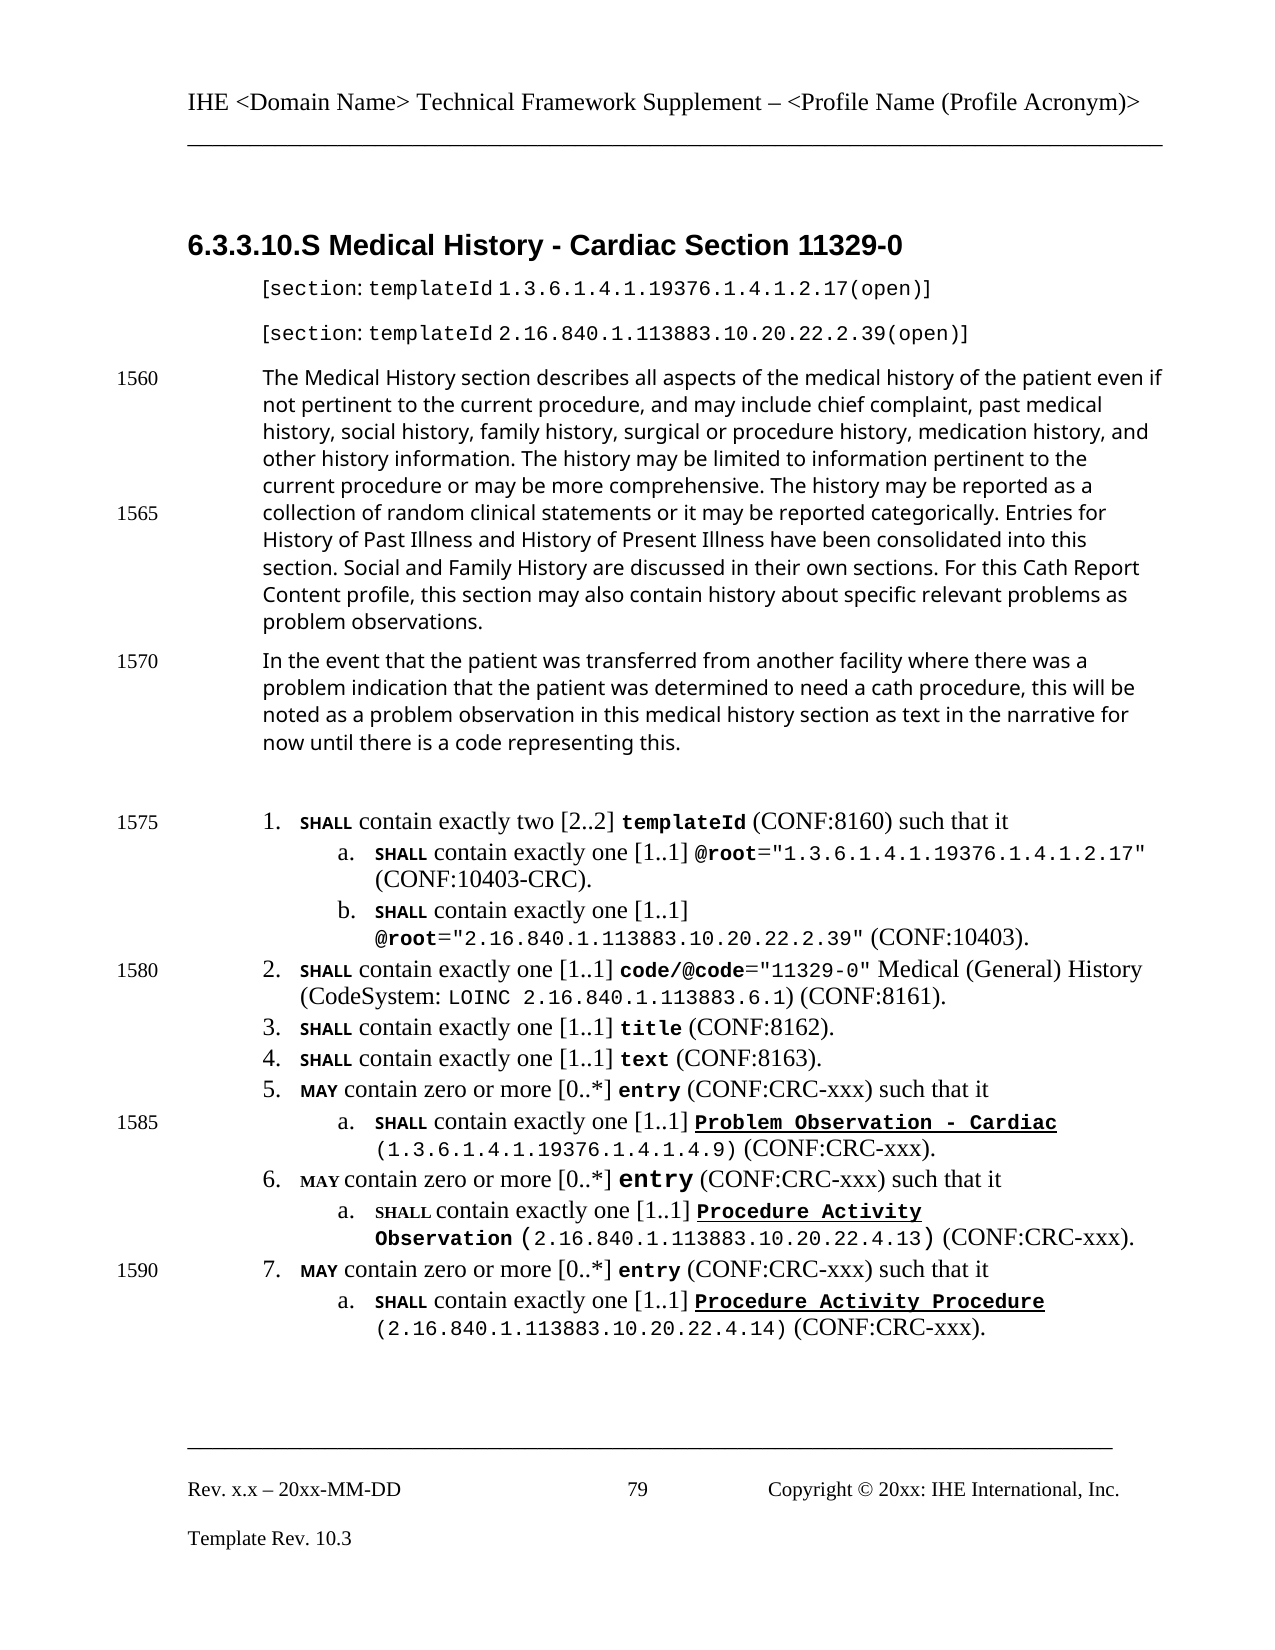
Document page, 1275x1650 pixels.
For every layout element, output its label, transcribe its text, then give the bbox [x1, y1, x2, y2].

list MAY contain zero or more [0..*] entry (CONF:CRC-xxx) such that it [262, 1166, 1162, 1193]
list SHALL contain exactly one [1..1] Procedure Activity Observation (2.16.840.1.113883.10.20.22.4.13) (CONF:CRC-xxx). [337, 1197, 1162, 1251]
list SHALL contain exactly one [1..1] title (CONF:8162). [262, 1014, 1162, 1041]
text The Medical History section describes all aspects of the medical history of the patient even if not pertinent to the current procedure, and may include chief complaint, past medical history, social history, family history, surgical or procedure history, medication history, and other history information. The history may be limited to information pertinent to the current procedure or may be more comprehensive. The history may be reported as a collection of random clinical statements or it may be reported categorically. Entries for History of Past Illness and History of Present Illness have been consolidated into this section. Social and Family History are discussed in their own sections. For this Cath Report Content profile, this section may also contain history about specific relevant problems as problem observations. [262, 364, 1162, 634]
list SHALL contain exactly one [1..1] text (CONF:8163). [262, 1045, 1162, 1072]
list SHALL contain exactly one [1..1] @root="1.3.6.1.4.1.19376.1.4.1.2.17" (CONF:10403-CRC). [337, 839, 1162, 893]
list SHALL contain exactly one [1..1] Problem Observation - Cardiac (1.3.6.1.4.1.19376.1.4.1.4.9) (CONF:CRC-xxx). [337, 1107, 1162, 1162]
list SHALL contain exactly one [1..1] @root="2.16.840.1.113883.10.20.22.2.39" (CONF:10403). [337, 897, 1162, 951]
list SHALL contain exactly one [1..1] code/@code="11329-0" Medical (General) History (CodeSystem: LOINC 2.16.840.1.113883.6.1) (CONF:8161). [262, 955, 1162, 1009]
list SHALL contain exactly two [2..2] templateId (CONF:8160) such that it [262, 807, 1162, 834]
text [section: templateId 1.3.6.1.4.1.19376.1.4.1.2.17(open)] [262, 273, 1162, 302]
list SHALL contain exactly one [1..1] Procedure Activity Procedure (2.16.840.1.113883.10.20.22.4.14) (CONF:CRC-xxx). [337, 1287, 1162, 1341]
text In the event that the patient was transferred from another facility where there was a problem indication that the patient was determined to need a cath procedure, this will be noted as a problem observation in this medical history section as text in the narrative for now until there is a code representing this. [262, 647, 1162, 755]
subtitle 6.3.3.10.S Medical History - Cardiac Section 11329-0 [187, 228, 1162, 262]
list MAY contain zero or more [0..*] entry (CONF:CRC-xxx) such that it [262, 1255, 1162, 1282]
list MAY contain zero or more [0..*] entry (CONF:CRC-xxx) such that it [262, 1076, 1162, 1103]
text [section: templateId 2.16.840.1.113883.10.20.22.2.39(open)] [262, 318, 1162, 347]
